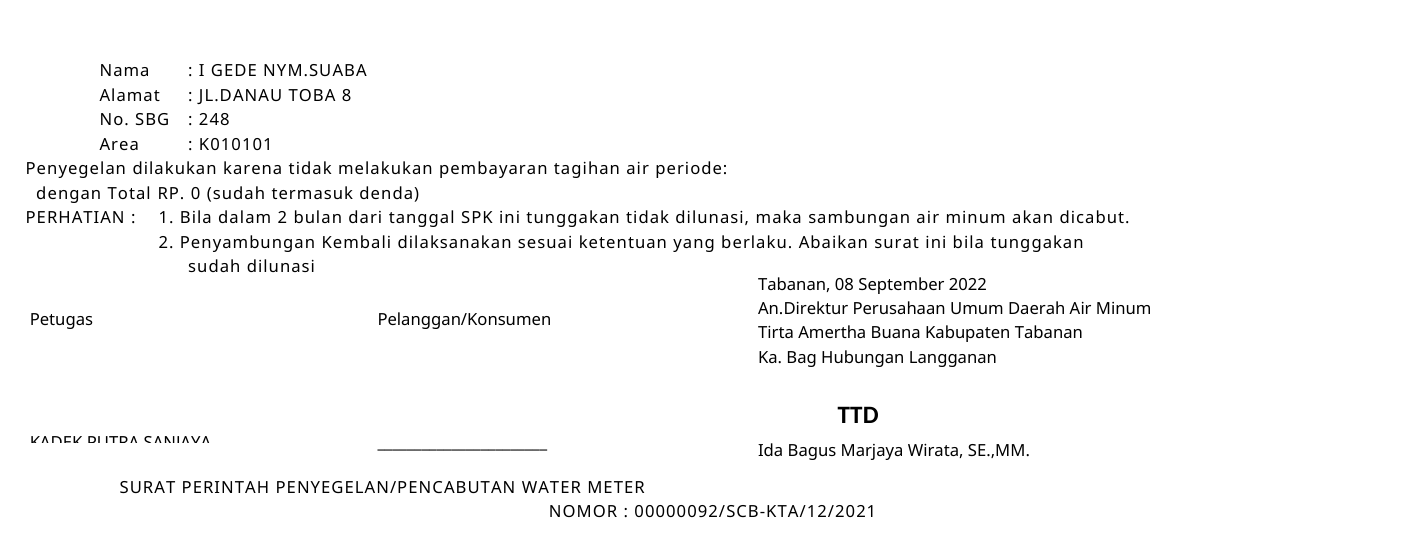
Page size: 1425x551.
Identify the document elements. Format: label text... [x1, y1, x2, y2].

text dengan Total RP. 0 (sudah termasuk denda) [25, 181, 1399, 204]
text NOMOR : 00000092/SCB-KTA/12/2021 [25, 500, 1399, 522]
text PERHATIAN : 1. Bila dalam 2 bulan dari tanggal SPK ini tunggakan tidak dilunasi, maka sambungan air minum akan dicabut. [25, 206, 1399, 229]
text SURAT PERINTAH PENYEGELAN/PENCABUTAN WATER METER [25, 475, 1399, 498]
text Area : K010101 [25, 132, 1399, 155]
text Alamat : JL.DANAU TOBA 8 [25, 83, 1399, 106]
text Penyegelan dilakukan karena tidak melakukan pembayaran tagihan air periode: [25, 157, 1399, 180]
text sudah dilunasi [25, 255, 1399, 278]
text Nama : I GEDE NYM.SUABA [25, 59, 1399, 82]
text No. SBG : 248 [25, 108, 1399, 131]
text 2. Penyambungan Kembali dilaksanakan sesuai ketentuan yang berlaku. Abaikan surat ini bila tunggakan [25, 230, 1399, 253]
